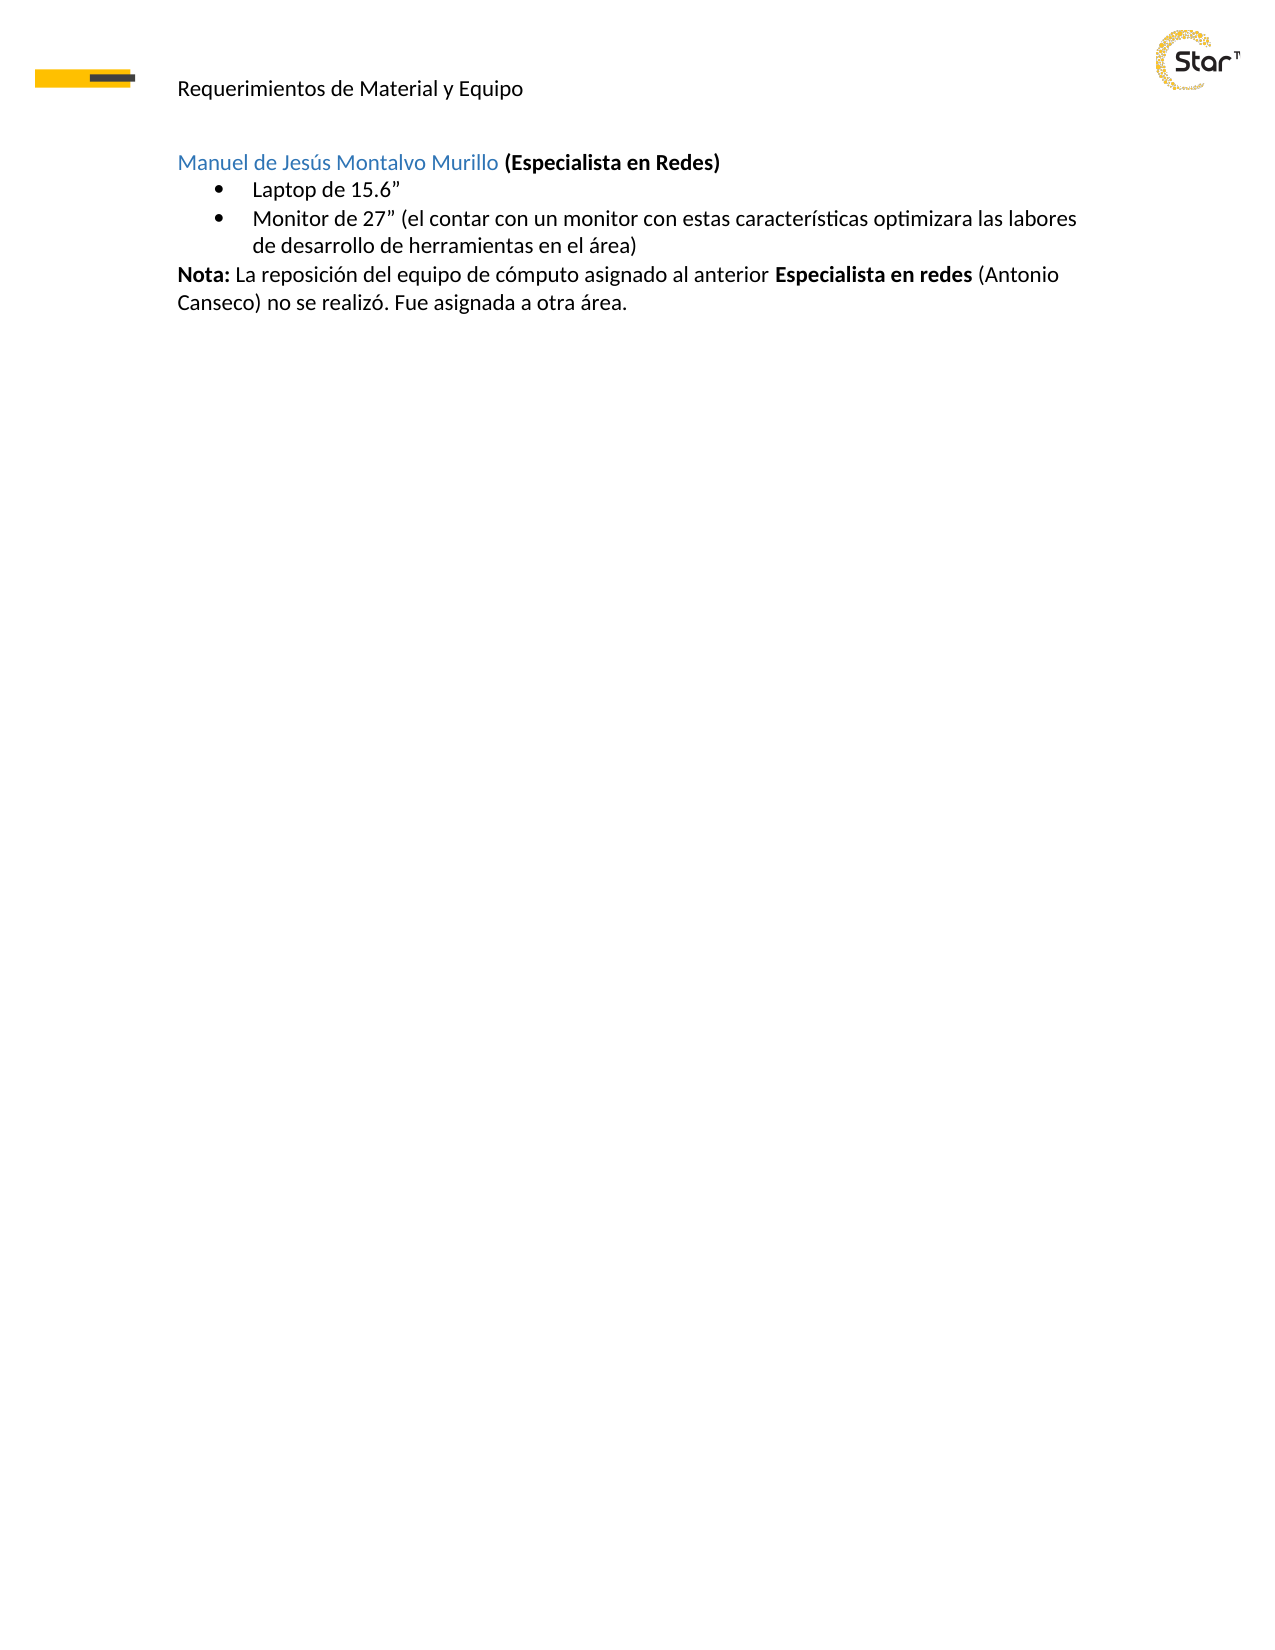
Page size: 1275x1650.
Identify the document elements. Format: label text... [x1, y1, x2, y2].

text Nota: La reposición del equipo de cómputo asignado al anterior Especialista en redes (Antonio Canseco) no se realizó. Fue asignada a otra área. [177, 260, 1098, 316]
picture [1155, 30, 1240, 90]
text Manuel de Jesús Montalvo Murillo (Especialista en Redes) [177, 148, 1098, 176]
list Monitor de 27” (el contar con un monitor con estas características optimizara las labores de desarrollo de herramientas en el área) [215, 204, 1098, 260]
list Laptop de 15.6” [215, 176, 1098, 204]
